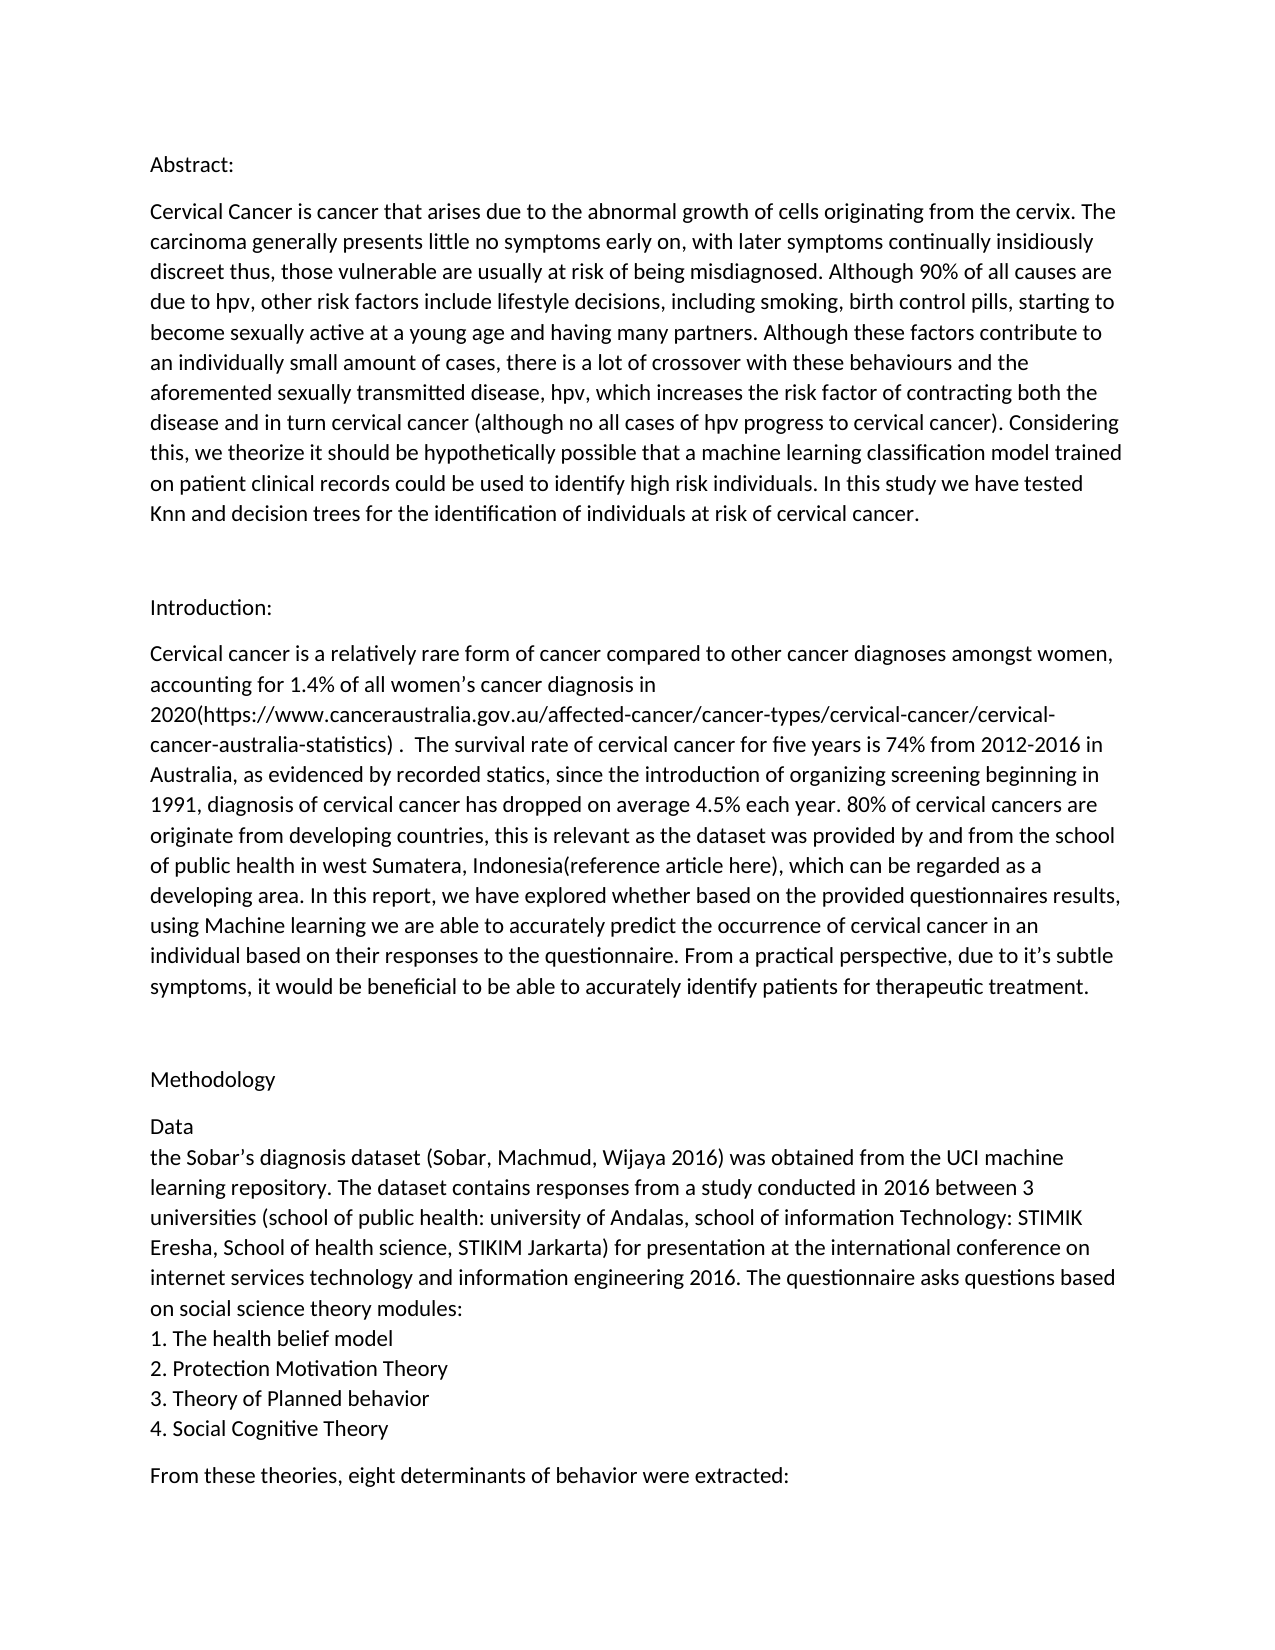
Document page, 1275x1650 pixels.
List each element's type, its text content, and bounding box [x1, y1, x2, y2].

text Introduction: [150, 593, 1125, 621]
text Methodology [150, 1066, 1125, 1094]
text Cervical Cancer is cancer that arises due to the abnormal growth of cells originating from the cervix. The carcinoma generally presents little no symptoms early on, with later symptoms continually insidiously discreet thus, those vulnerable are usually at risk of being misdiagnosed. Although 90% of all causes are due to hpv, other risk factors include lifestyle decisions, including smoking, birth control pills, starting to become sexually active at a young age and having many partners. Although these factors contribute to an individually small amount of cases, there is a lot of crossover with these behaviours and the aforemented sexually transmitted disease, hpv, which increases the risk factor of contracting both the disease and in turn cervical cancer (although no all cases of hpv progress to cervical cancer). Considering this, we theorize it should be hypothetically possible that a machine learning classification model trained on patient clinical records could be used to identify high risk individuals. In this study we have tested Knn and decision trees for the identification of individuals at risk of cervical cancer. [150, 197, 1125, 527]
text Abstract: [150, 150, 1125, 178]
text From these theories, eight determinants of behavior were extracted: [150, 1461, 1125, 1489]
text Data the Sobar’s diagnosis dataset (Sobar, Machmud, Wijaya 2016) was obtained from the UCI machine learning repository. The dataset contains responses from a study conducted in 2016 between 3 universities (school of public health: university of Andalas, school of information Technology: STIMIK Eresha, School of health science, STIKIM Jarkarta) for presentation at the international conference on internet services technology and information engineering 2016. The questionnaire asks questions based on social science theory modules: 1. The health belief model 2. Protection Motivation Theory 3. Theory of Planned behavior 4. Social Cognitive Theory [150, 1112, 1125, 1443]
text Cervical cancer is a relatively rare form of cancer compared to other cancer diagnoses amongst women, accounting for 1.4% of all women’s cancer diagnosis in 2020(https://www.canceraustralia.gov.au/affected-cancer/cancer-types/cervical-cancer/cervical-cancer-australia-statistics) . The survival rate of cervical cancer for five years is 74% from 2012-2016 in Australia, as evidenced by recorded statics, since the introduction of organizing screening beginning in 1991, diagnosis of cervical cancer has dropped on average 4.5% each year. 80% of cervical cancers are originate from developing countries, this is relevant as the dataset was provided by and from the school of public health in west Sumatera, Indonesia(reference article here), which can be regarded as a developing area. In this report, we have explored whether based on the provided questionnaires results, using Machine learning we are able to accurately predict the occurrence of cervical cancer in an individual based on their responses to the questionnaire. From a practical perspective, due to it’s subtle symptoms, it would be beneficial to be able to accurately identify patients for therapeutic treatment. [150, 639, 1125, 1000]
